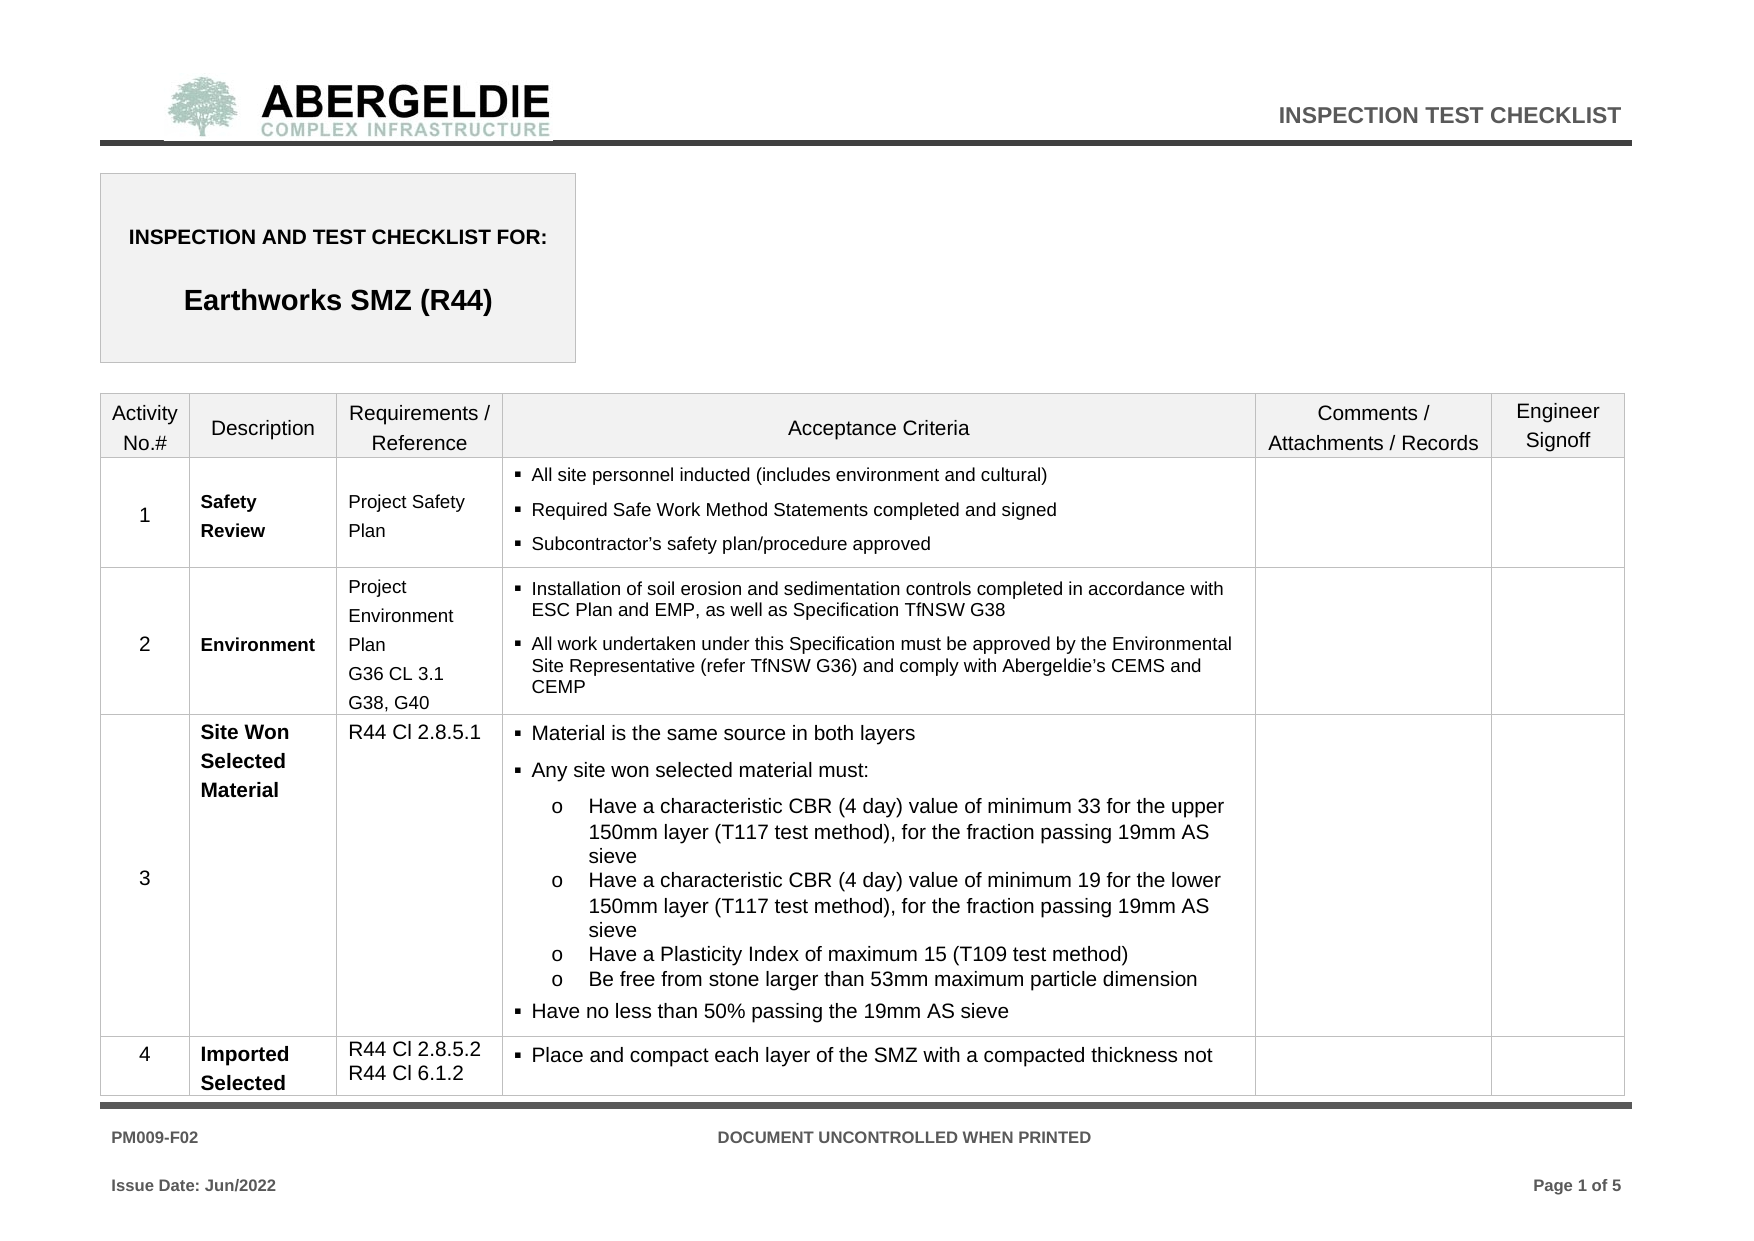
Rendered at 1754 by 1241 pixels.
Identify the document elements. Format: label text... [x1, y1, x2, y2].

table_header INSPECTION AND TEST CHECKLIST FOR: Earthworks SMZ (R44) [101, 174, 575, 362]
table_cell Project Environment Plan G36 CL 3.1 G38, G40 [337, 568, 502, 714]
table_cell Installation of soil erosion and sedimentation controls completed in accordance with ESC Plan and EMP, as well as Specification TfNSW G38 All work undertaken under this Specification must be approved by the Environmental Site Representative (refer TfNSW G36) and comply with Abergeldie’s CEMS and CEMP [503, 568, 1255, 714]
table_header Comments / Attachments / Records [1256, 394, 1491, 457]
picture [163, 73, 553, 141]
table_cell R44 Cl 2.8.5.1 [337, 715, 502, 1036]
table_cell 3 [101, 715, 189, 1036]
table_header Acceptance Criteria [503, 394, 1255, 457]
table_cell Material is the same source in both layers Any site won selected material must: Have a characteristic CBR (4 day) value of minimum 33 for the upper 150mm layer (T117 test method), for the fraction passing 19mm AS sieve Have a characteristic CBR (4 day) value of minimum 19 for the lower 150mm layer (T117 test method), for the fraction passing 19mm AS sieve Have a Plasticity Index of maximum 15 (T109 test method) Be free from stone larger than 53mm maximum particle dimension Have no less than 50% passing the 19mm AS sieve [503, 715, 1255, 1036]
table_cell [1492, 715, 1624, 1036]
table_cell [1256, 458, 1491, 567]
table_cell [1256, 1037, 1491, 1095]
table_cell Safety Review [190, 458, 336, 567]
table_cell Site Won Selected Material [190, 715, 336, 1036]
table_cell [1256, 715, 1491, 1036]
table_cell Environment [190, 568, 336, 714]
table_cell [1492, 1037, 1624, 1095]
table_header Description [190, 394, 336, 457]
table_cell R44 Cl 2.8.5.2 R44 Cl 6.1.2 R44 A2.2 RMS 3051 RMS 3071- Clause 5.1 [337, 1037, 502, 1095]
table_cell 1 [101, 458, 189, 567]
table_cell Imported Selected Material [190, 1037, 336, 1095]
table_cell 2 [101, 568, 189, 714]
table_cell All site personnel inducted (includes environment and cultural) Required Safe Work Method Statements completed and signed Subcontractor’s safety plan/procedure approved [503, 458, 1255, 567]
table_header Activity No.# [101, 394, 189, 457]
table_cell Project Safety Plan [337, 458, 502, 567]
table_cell 4 [101, 1037, 189, 1095]
table_header Engineer Signoff [1492, 394, 1624, 457]
table_cell [1256, 568, 1491, 714]
table_cell [1492, 568, 1624, 714]
table_header Requirements / Reference [337, 394, 502, 457]
table_cell [1492, 458, 1624, 567]
